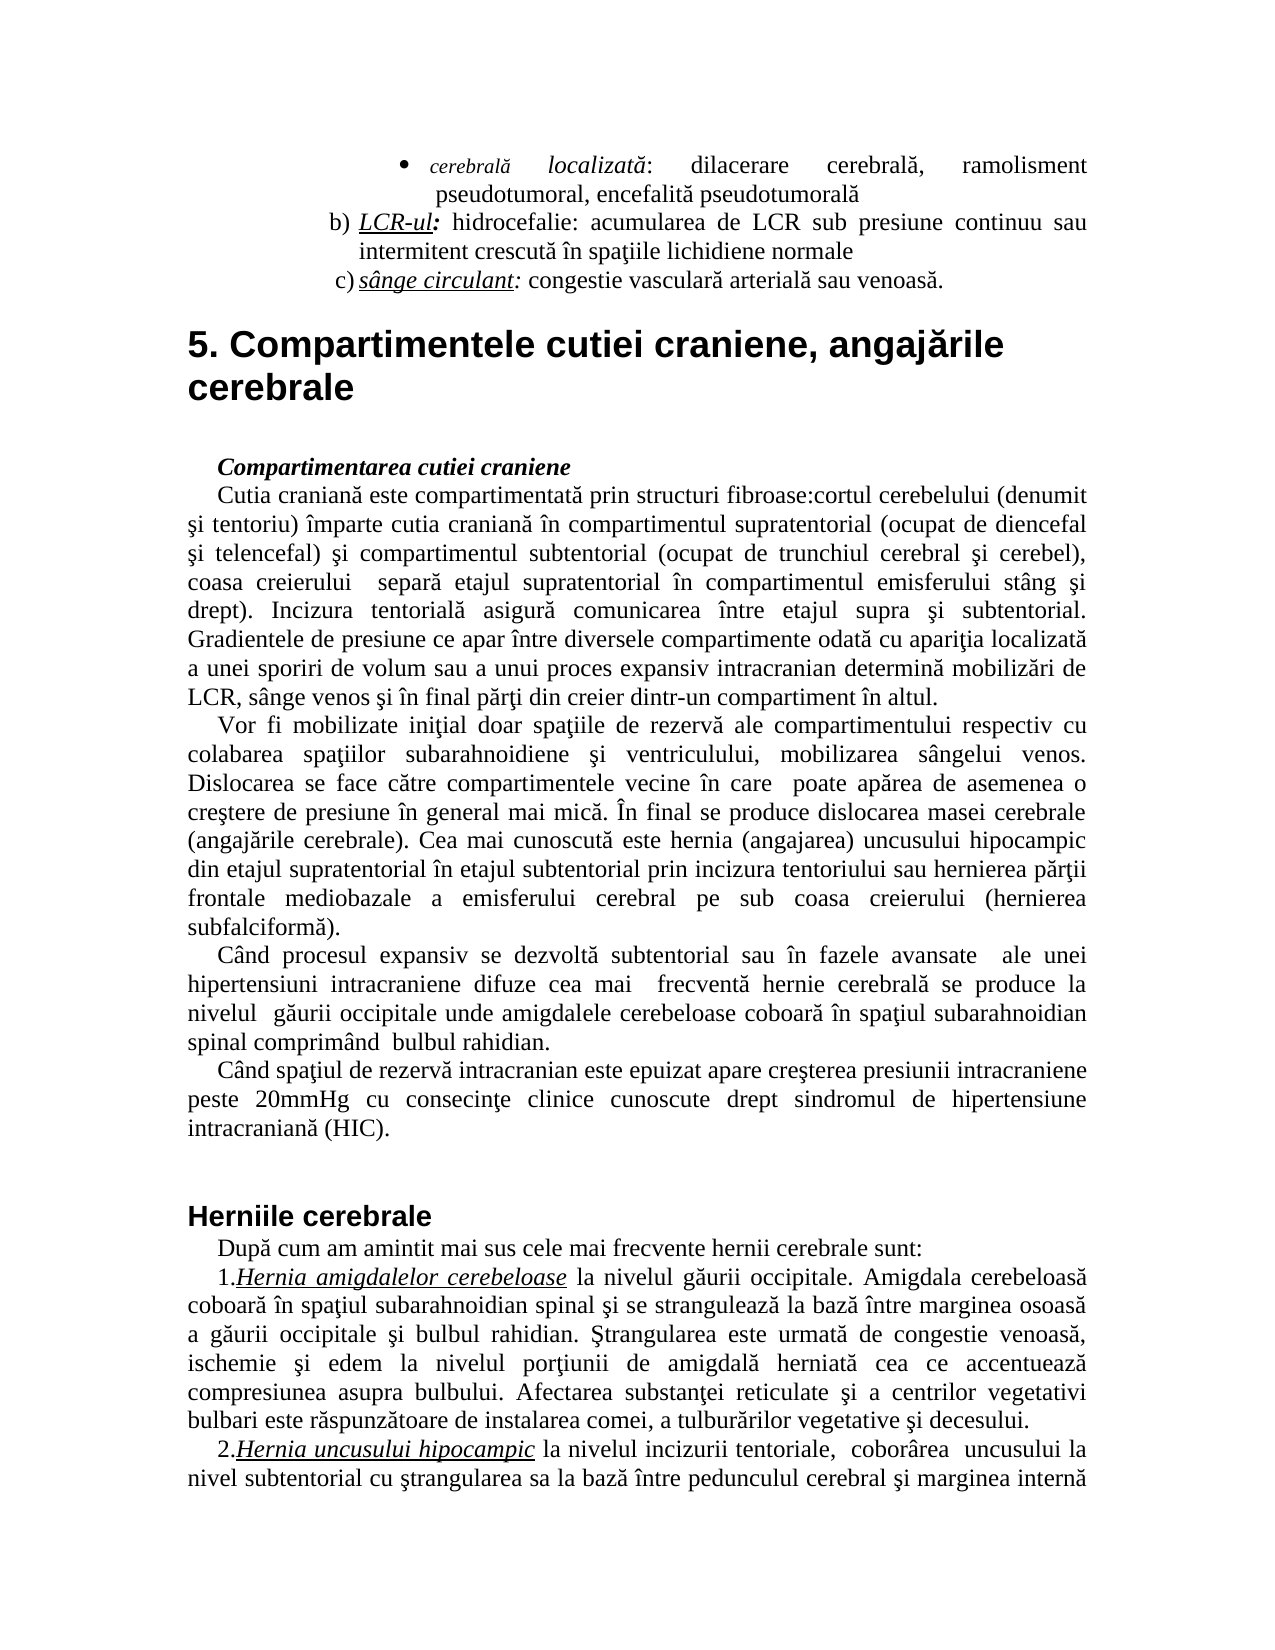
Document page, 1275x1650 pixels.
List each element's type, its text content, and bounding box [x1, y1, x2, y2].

subtitle Herniile cerebrale [187, 1199, 1087, 1233]
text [187, 1434, 1087, 1492]
text Când procesul expansiv se dezvoltă subtentorial sau în fazele avansate ale unei hipertensiuni intracraniene difuze cea mai frecventă hernie cerebrală se produce la nivelul găurii occipitale unde amigdalele cerebeloase coboară în spaţiul subarahnoidian spinal comprimând bulbul rahidian. [187, 941, 1087, 1056]
list sânge circulant: congestie vasculară arterială sau venoasă. [335, 265, 1087, 294]
text Cutia craniană este compartimentată prin structuri fibroase:cortul cerebelului (denumit şi tentoriu) împarte cutia craniană în compartimentul supratentorial (ocupat de diencefal şi telencefal) şi compartimentul subtentorial (ocupat de trunchiul cerebral şi cerebel), coasa creierului separă etajul supratentorial în compartimentul emisferului stâng şi drept). Incizura tentorială asigură comunicarea între etajul supra şi subtentorial. Gradientele de presiune ce apar între diversele compartimente odată cu apariţia localizată a unei sporiri de volum sau a unui proces expansiv intracranian determină mobilizări de LCR, sânge venos şi în final părţi din creier dintr-un compartiment în altul. [187, 481, 1087, 711]
text 1.Hernia amigdalelor cerebeloase la nivelul găurii occipitale. Amigdala cerebeloasă coboară în spaţiul subarahnoidian spinal şi se strangulează la bază între marginea osoasă a găurii occipitale şi bulbul rahidian. Ştrangularea este urmată de congestie venoasă, ischemie şi edem la nivelul porţiunii de amigdală herniată cea ce accentuează compresiunea asupra bulbului. Afectarea substanţei reticulate şi a centrilor vegetativi bulbari este răspunzătoare de instalarea comei, a tulburărilor vegetative şi decesului. [187, 1262, 1087, 1434]
list cerebrală localizată: dilacerare cerebrală, ramolisment pseudotumoral, encefalită pseudotumorală [400, 150, 1087, 207]
text Când spaţiul de rezervă intracranian este epuizat apare creşterea presiunii intracraniene peste 20mmHg cu consecinţe clinice cunoscute drept sindromul de hipertensiune intracraniană (HIC). [187, 1056, 1087, 1142]
text Compartimentarea cutiei craniene [187, 452, 1087, 481]
text 5. Compartimentele cutiei craniene, angajările cerebrale [187, 322, 1087, 409]
list LCR-ul: hidrocefalie: acumularea de LCR sub presiune continuu sau intermitent crescută în spaţiile lichidiene normale [329, 207, 1087, 265]
text După cum am amintit mai sus cele mai frecvente hernii cerebrale sunt: [187, 1233, 1087, 1262]
text Vor fi mobilizate iniţial doar spaţiile de rezervă ale compartimentului respectiv cu colabarea spaţiilor subarahnoidiene şi ventriculului, mobilizarea sângelui venos. Dislocarea se face către compartimentele vecine în care poate apărea de asemenea o creştere de presiune în general mai mică. În final se produce dislocarea masei cerebrale (angajările cerebrale). Cea mai cunoscută este hernia (angajarea) uncusului hipocampic din etajul supratentorial în etajul subtentorial prin incizura tentoriului sau hernierea părţii frontale mediobazale a emisferului cerebral pe sub coasa creierului (hernierea subfalciformă). [187, 711, 1087, 941]
